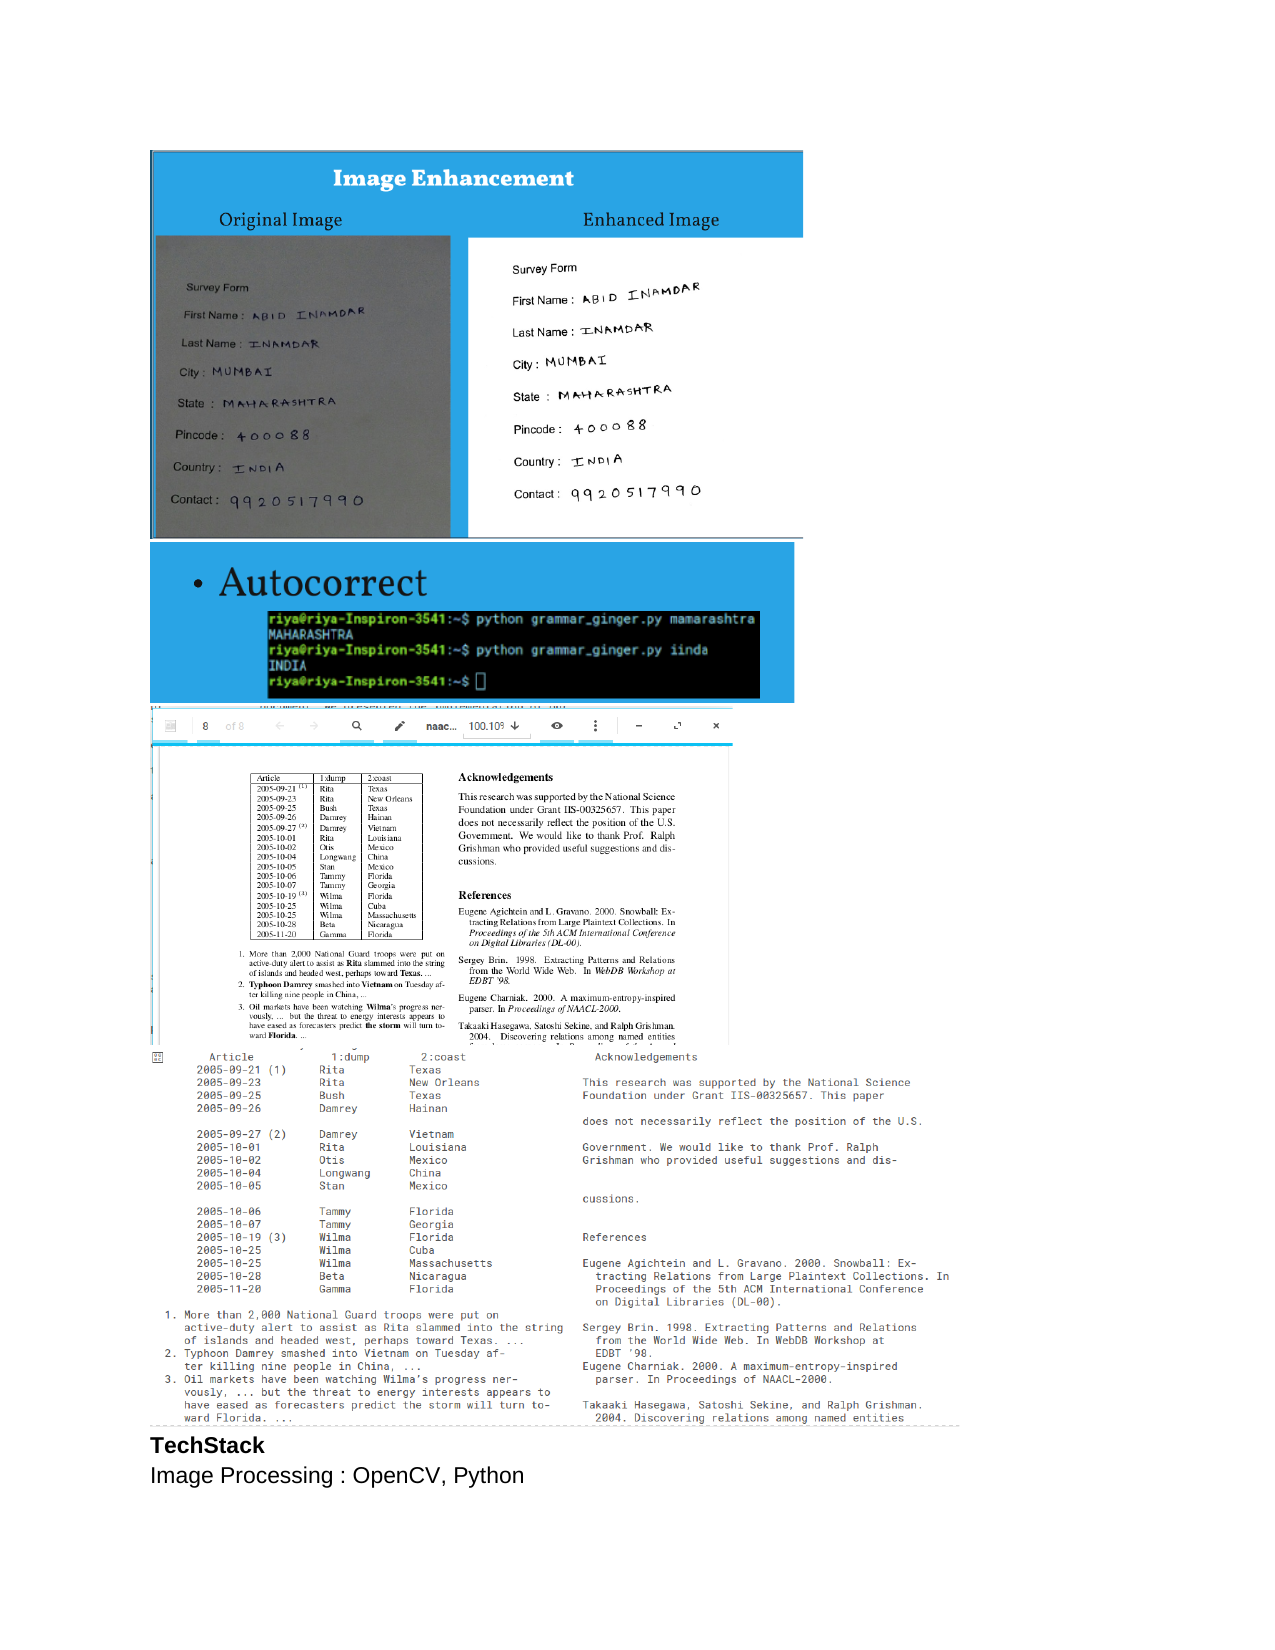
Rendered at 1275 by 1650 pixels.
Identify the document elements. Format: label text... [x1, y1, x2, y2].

picture [150, 706, 733, 1045]
text Image Processing : OpenCV, Python [150, 1462, 1125, 1488]
text TechStack [150, 1432, 1125, 1458]
picture [150, 150, 804, 539]
picture [150, 542, 795, 703]
picture [150, 1048, 960, 1428]
